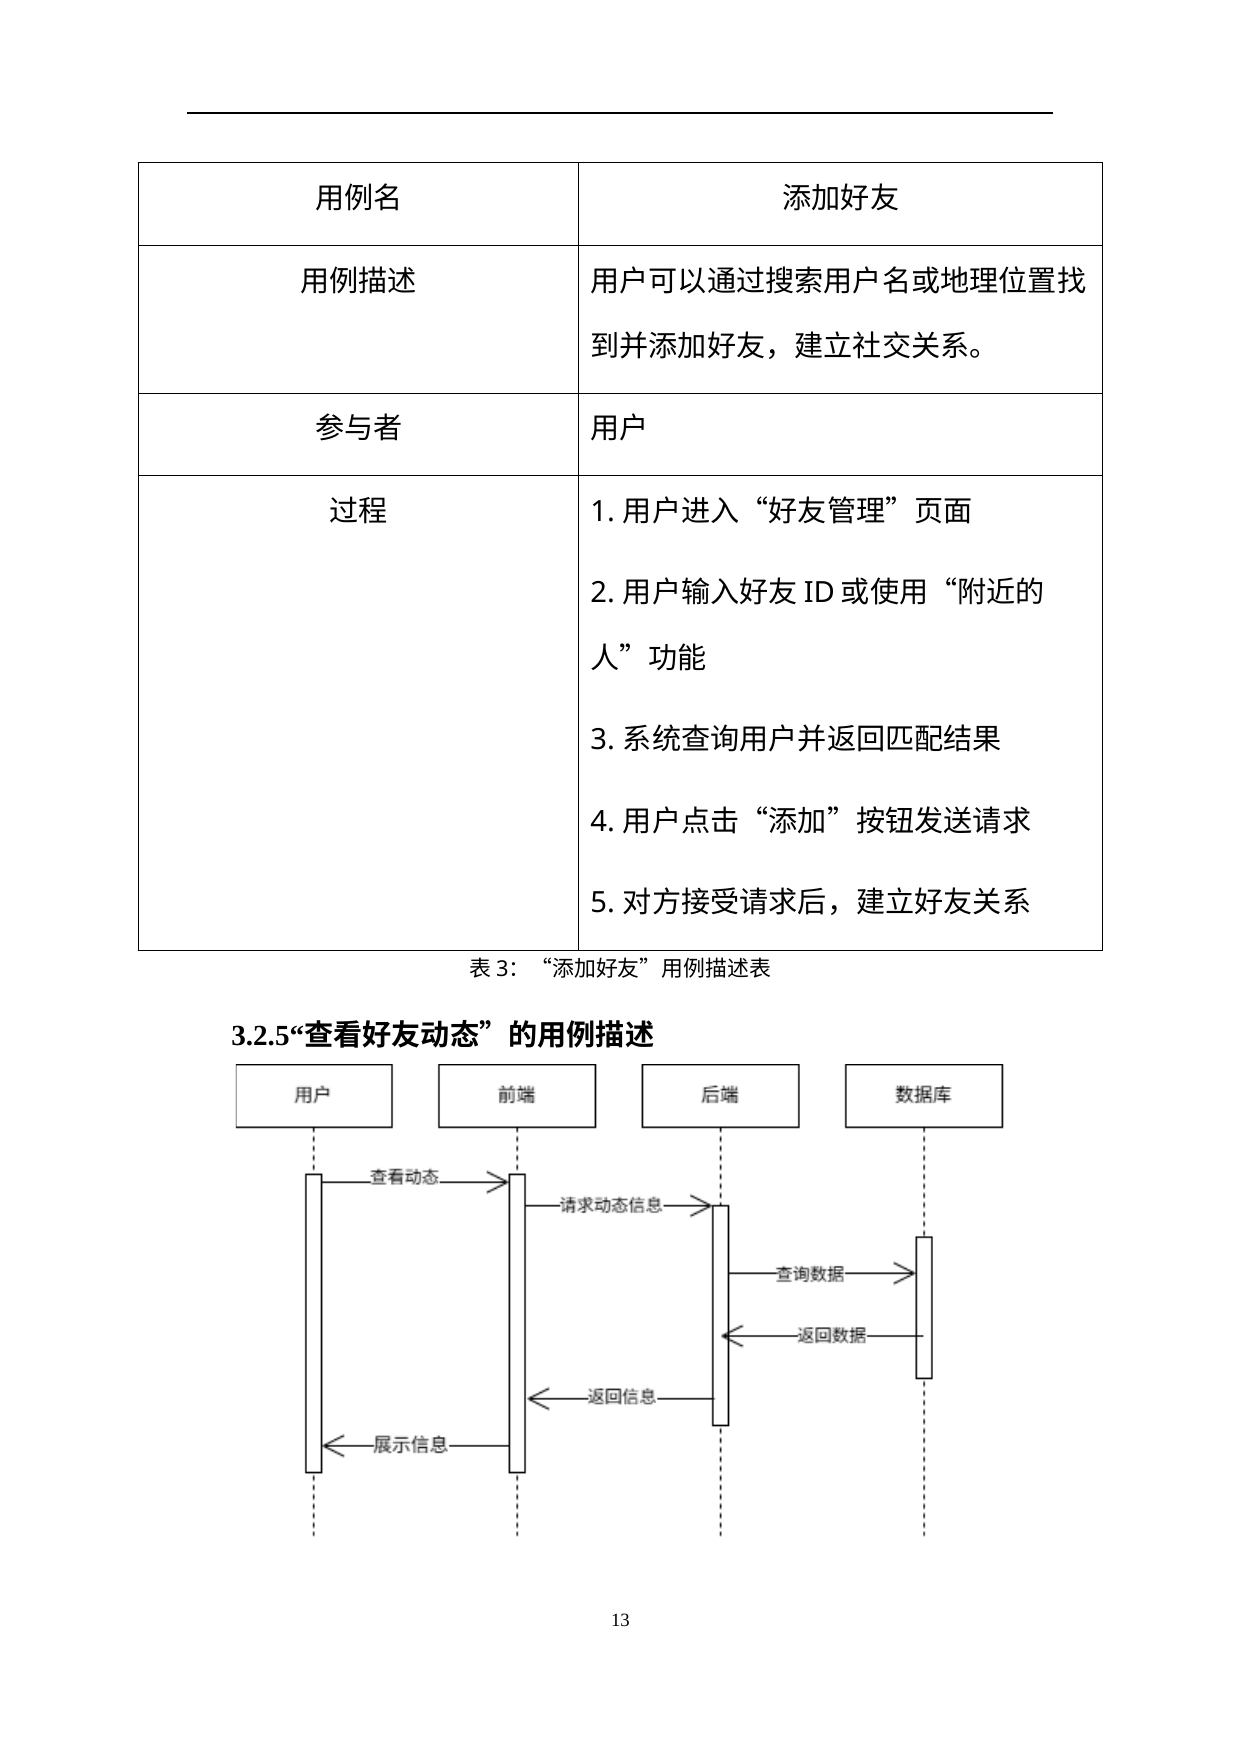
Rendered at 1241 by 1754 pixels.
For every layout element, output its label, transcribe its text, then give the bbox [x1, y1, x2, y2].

picture [235, 1064, 1005, 1538]
table_cell 用户进入“好友管理”页面 用户输入好友ID或使用“附近的人”功能 系统查询用户并返回匹配结果 用户点击“添加”按钮发送请求 对方接受请求后，建立好友关系 [579, 476, 1102, 949]
table_cell 用例描述 [139, 246, 578, 392]
subtitle 3.2.5“查看好友动态”的用例描述 [187, 1000, 1053, 1065]
text 表3：“添加好友”用例描述表 [187, 951, 1053, 983]
table_cell 过程 [139, 476, 578, 949]
table_cell 用户可以通过搜索用户名或地理位置找到并添加好友，建立社交关系。 [579, 246, 1102, 392]
table_cell 参与者 [139, 394, 578, 475]
table_header 添加好友 [579, 163, 1102, 245]
table_cell 用户 [579, 394, 1102, 475]
table_header 用例名 [139, 163, 578, 245]
